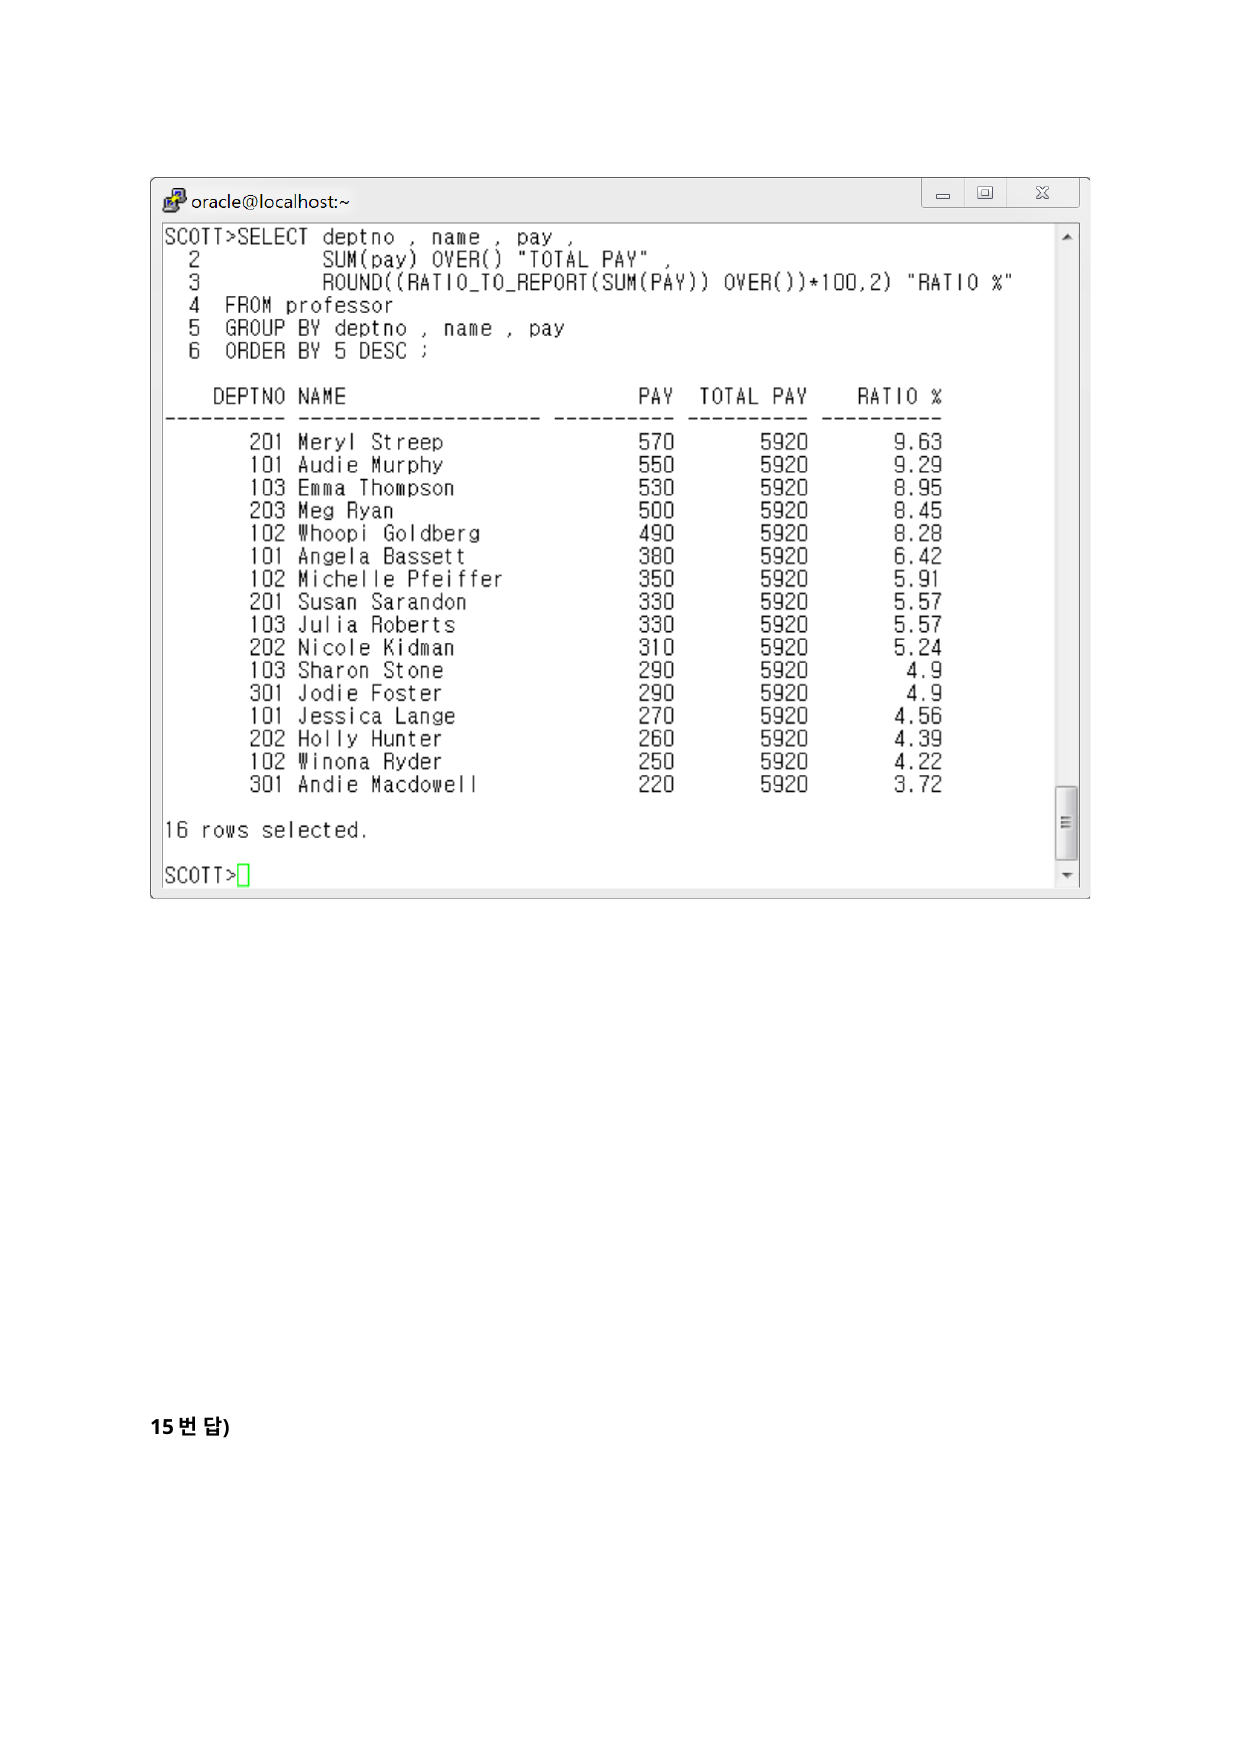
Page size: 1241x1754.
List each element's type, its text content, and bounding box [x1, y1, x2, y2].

text 15번 답) [150, 1410, 1090, 1441]
picture [150, 177, 1091, 899]
